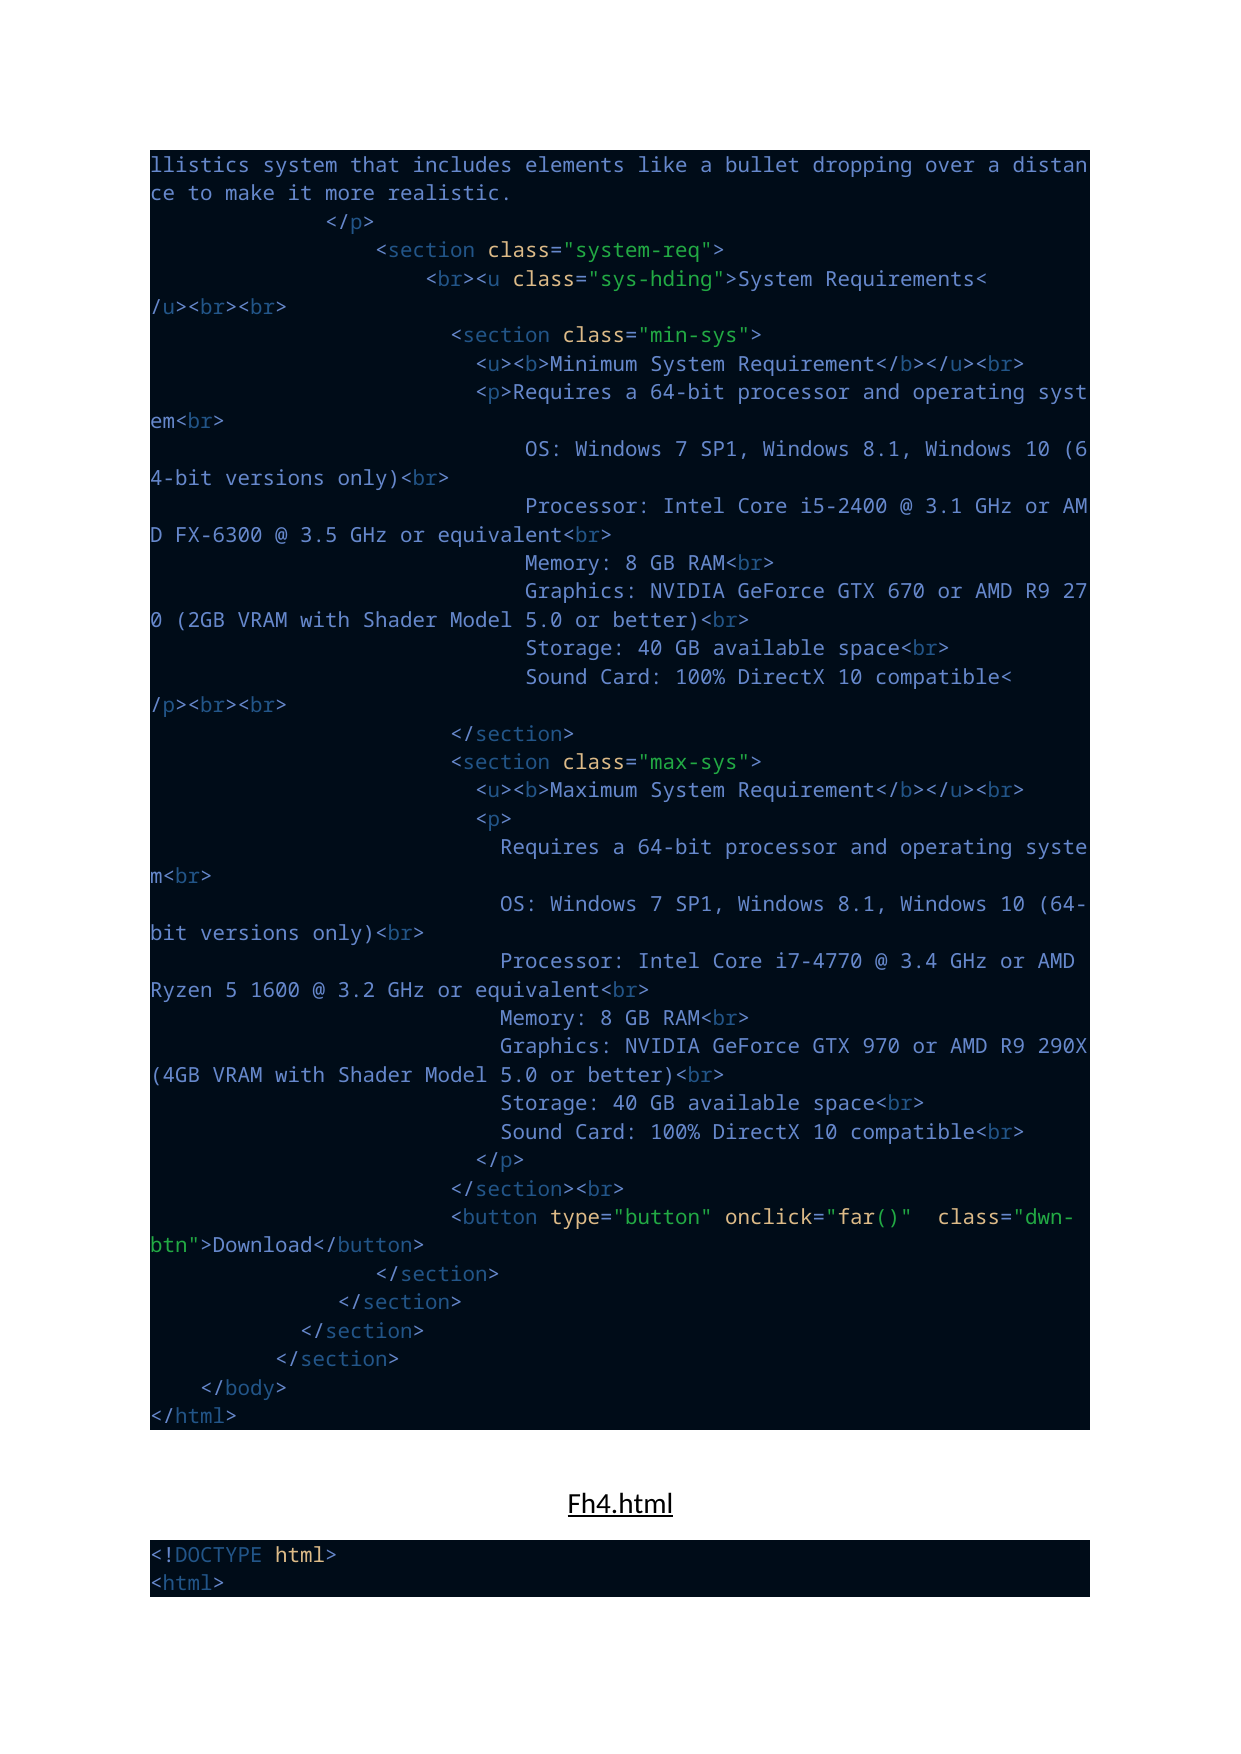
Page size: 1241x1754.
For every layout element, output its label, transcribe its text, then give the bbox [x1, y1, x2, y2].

text <p>Requires a 64-bit processor and operating system<br> [150, 377, 1090, 434]
text Graphics: NVIDIA GeForce GTX 970 or AMD R9 290X (4GB VRAM with Shader Model 5.0 or better)<br> [150, 1032, 1090, 1088]
text <!DOCTYPE html> [150, 1540, 1090, 1568]
text <html> [150, 1568, 1090, 1597]
text Graphics: NVIDIA GeForce GTX 670 or AMD R9 270 (2GB VRAM with Shader Model 5.0 or better)<br> [150, 577, 1090, 633]
text Storage: 40 GB available space<br> [150, 1088, 1090, 1117]
text Processor: Intel Core i5-2400 @ 3.1 GHz or AMD FX-6300 @ 3.5 GHz or equivalent<br> [150, 491, 1090, 548]
text <br><u class="sys-hding">System Requirements</u><br><br> [150, 264, 1090, 321]
text <section class="system-req"> [150, 235, 1090, 264]
text Sound Card: 100% DirectX 10 compatible</p><br><br> [150, 662, 1090, 719]
text <section class="min-sys"> [150, 321, 1090, 349]
text </body> [150, 1373, 1090, 1401]
text </section> [150, 1287, 1090, 1316]
text <u><b>Minimum System Requirement</b></u><br> [150, 349, 1090, 377]
text Memory: 8 GB RAM<br> [150, 548, 1090, 577]
text </section> [150, 1259, 1090, 1287]
text Requires a 64-bit processor and operating system<br> [150, 832, 1090, 889]
text OS: Windows 7 SP1, Windows 8.1, Windows 10 (64-bit versions only)<br> [150, 889, 1090, 946]
text OS: Windows 7 SP1, Windows 8.1, Windows 10 (64-bit versions only)<br> [150, 434, 1090, 491]
text <p> [150, 804, 1090, 832]
text </p> [150, 207, 1090, 235]
text </section> [150, 1344, 1090, 1373]
text <u><b>Maximum System Requirement</b></u><br> [150, 776, 1090, 804]
text </section><br> [150, 1174, 1090, 1202]
text </section> [150, 719, 1090, 747]
text <section class="max-sys"> [150, 747, 1090, 776]
text Processor: Intel Core i7-4770 @ 3.4 GHz or AMD Ryzen 5 1600 @ 3.2 GHz or equivalent<br> [150, 946, 1090, 1003]
text Fh4.html [150, 1485, 1090, 1520]
text Storage: 40 GB available space<br> [150, 633, 1090, 662]
text Memory: 8 GB RAM<br> [150, 1003, 1090, 1032]
text </section> [150, 1316, 1090, 1344]
text </html> [150, 1401, 1090, 1430]
text Sound Card: 100% DirectX 10 compatible<br> [150, 1117, 1090, 1145]
text </p> [150, 1145, 1090, 1174]
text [150, 150, 1090, 207]
text <button type="button" onclick="far()" class="dwn-btn">Download</button> [150, 1202, 1090, 1259]
